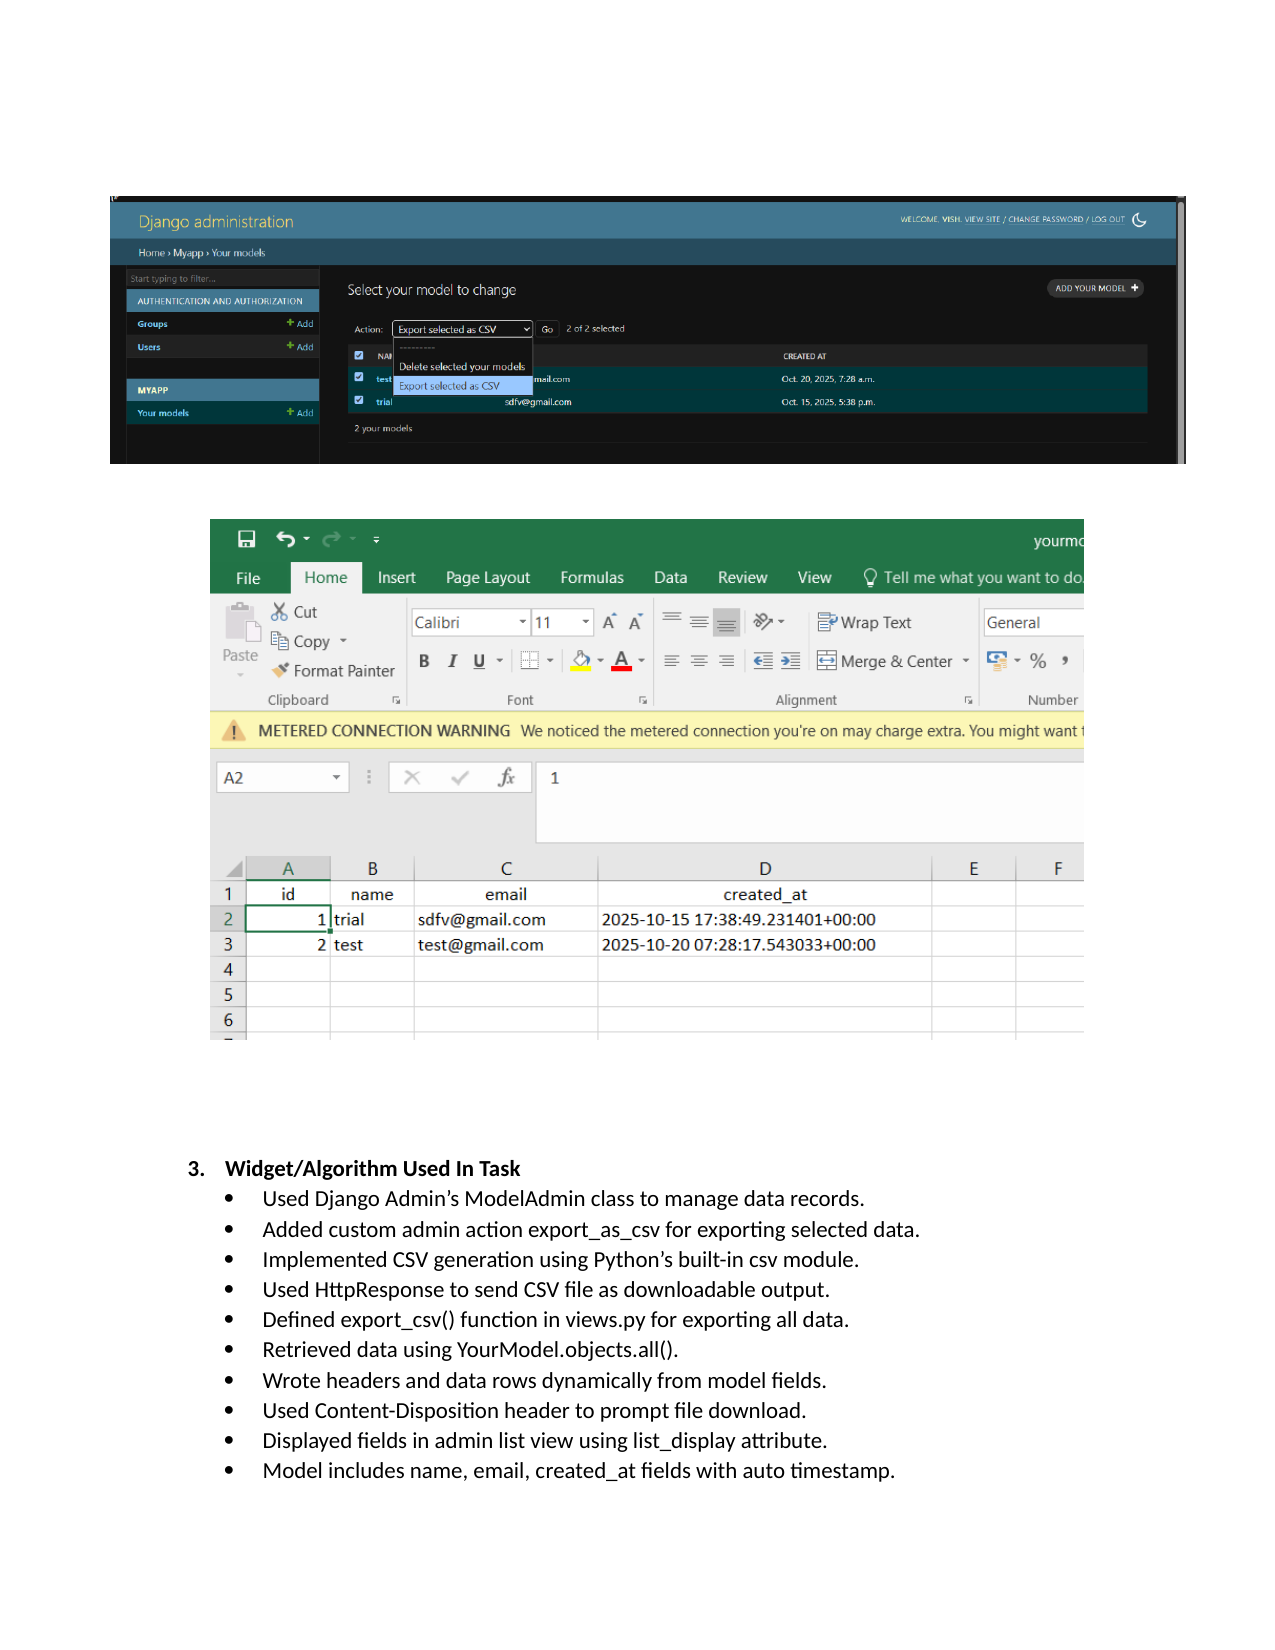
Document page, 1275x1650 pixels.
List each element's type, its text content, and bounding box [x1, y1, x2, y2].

list Widget/Algorithm Used In Task [187, 1154, 1125, 1182]
list Added custom admin action export_as_csv for exporting selected data. [225, 1215, 1125, 1243]
list Model includes name, email, created_at fields with auto timestamp. [225, 1456, 1125, 1484]
list Used HttpResponse to send CSV file as downloadable output. [225, 1275, 1125, 1303]
list Retrieved data using YourModel.objects.all(). [225, 1336, 1125, 1363]
list Used Django Admin’s ModelAdmin class to manage data records. [225, 1184, 1125, 1212]
list Displayed fields in admin list view using list_display attribute. [225, 1426, 1125, 1454]
list Implemented CSV generation using Python’s built-in csv module. [225, 1245, 1125, 1273]
list Wrote headers and data rows dynamically from model fields. [225, 1366, 1125, 1394]
list Defined export_csv() function in views.py for exporting all data. [225, 1305, 1125, 1333]
list Used Content-Disposition header to prompt file download. [225, 1396, 1125, 1424]
picture [110, 196, 1186, 464]
picture [210, 519, 1084, 1040]
